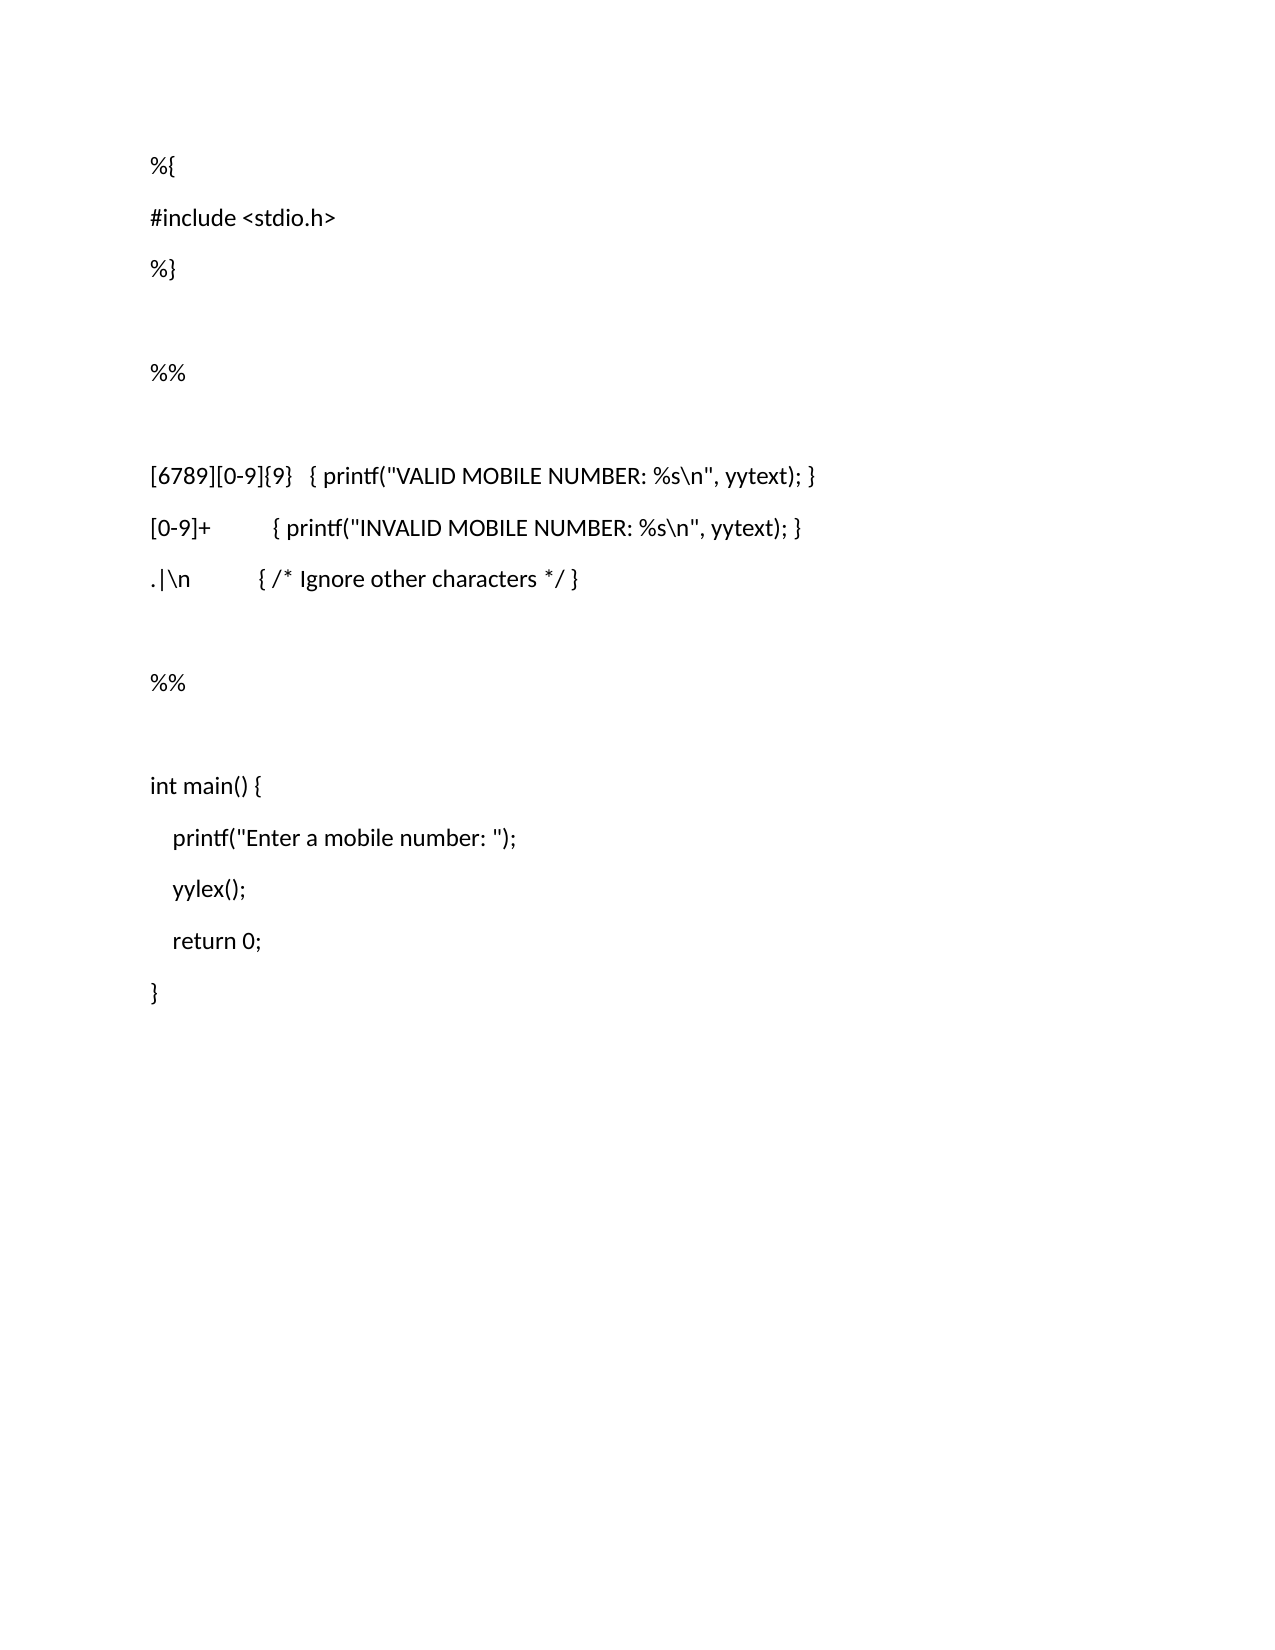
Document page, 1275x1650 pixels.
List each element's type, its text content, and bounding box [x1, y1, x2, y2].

text return 0; [150, 925, 1125, 956]
text [0-9]+ { printf("INVALID MOBILE NUMBER: %s\n", yytext); } [150, 512, 1125, 542]
text int main() { [150, 770, 1125, 801]
text %} [150, 253, 1125, 284]
text %% [150, 357, 1125, 387]
text } [150, 977, 1125, 1007]
text #include <stdio.h> [150, 202, 1125, 232]
text %% [150, 667, 1125, 697]
text yylex(); [150, 873, 1125, 904]
text .|\n { /* Ignore other characters */ } [150, 563, 1125, 594]
text %{ [150, 150, 1125, 181]
text printf("Enter a mobile number: "); [150, 822, 1125, 852]
text [6789][0-9]{9} { printf("VALID MOBILE NUMBER: %s\n", yytext); } [150, 460, 1125, 491]
